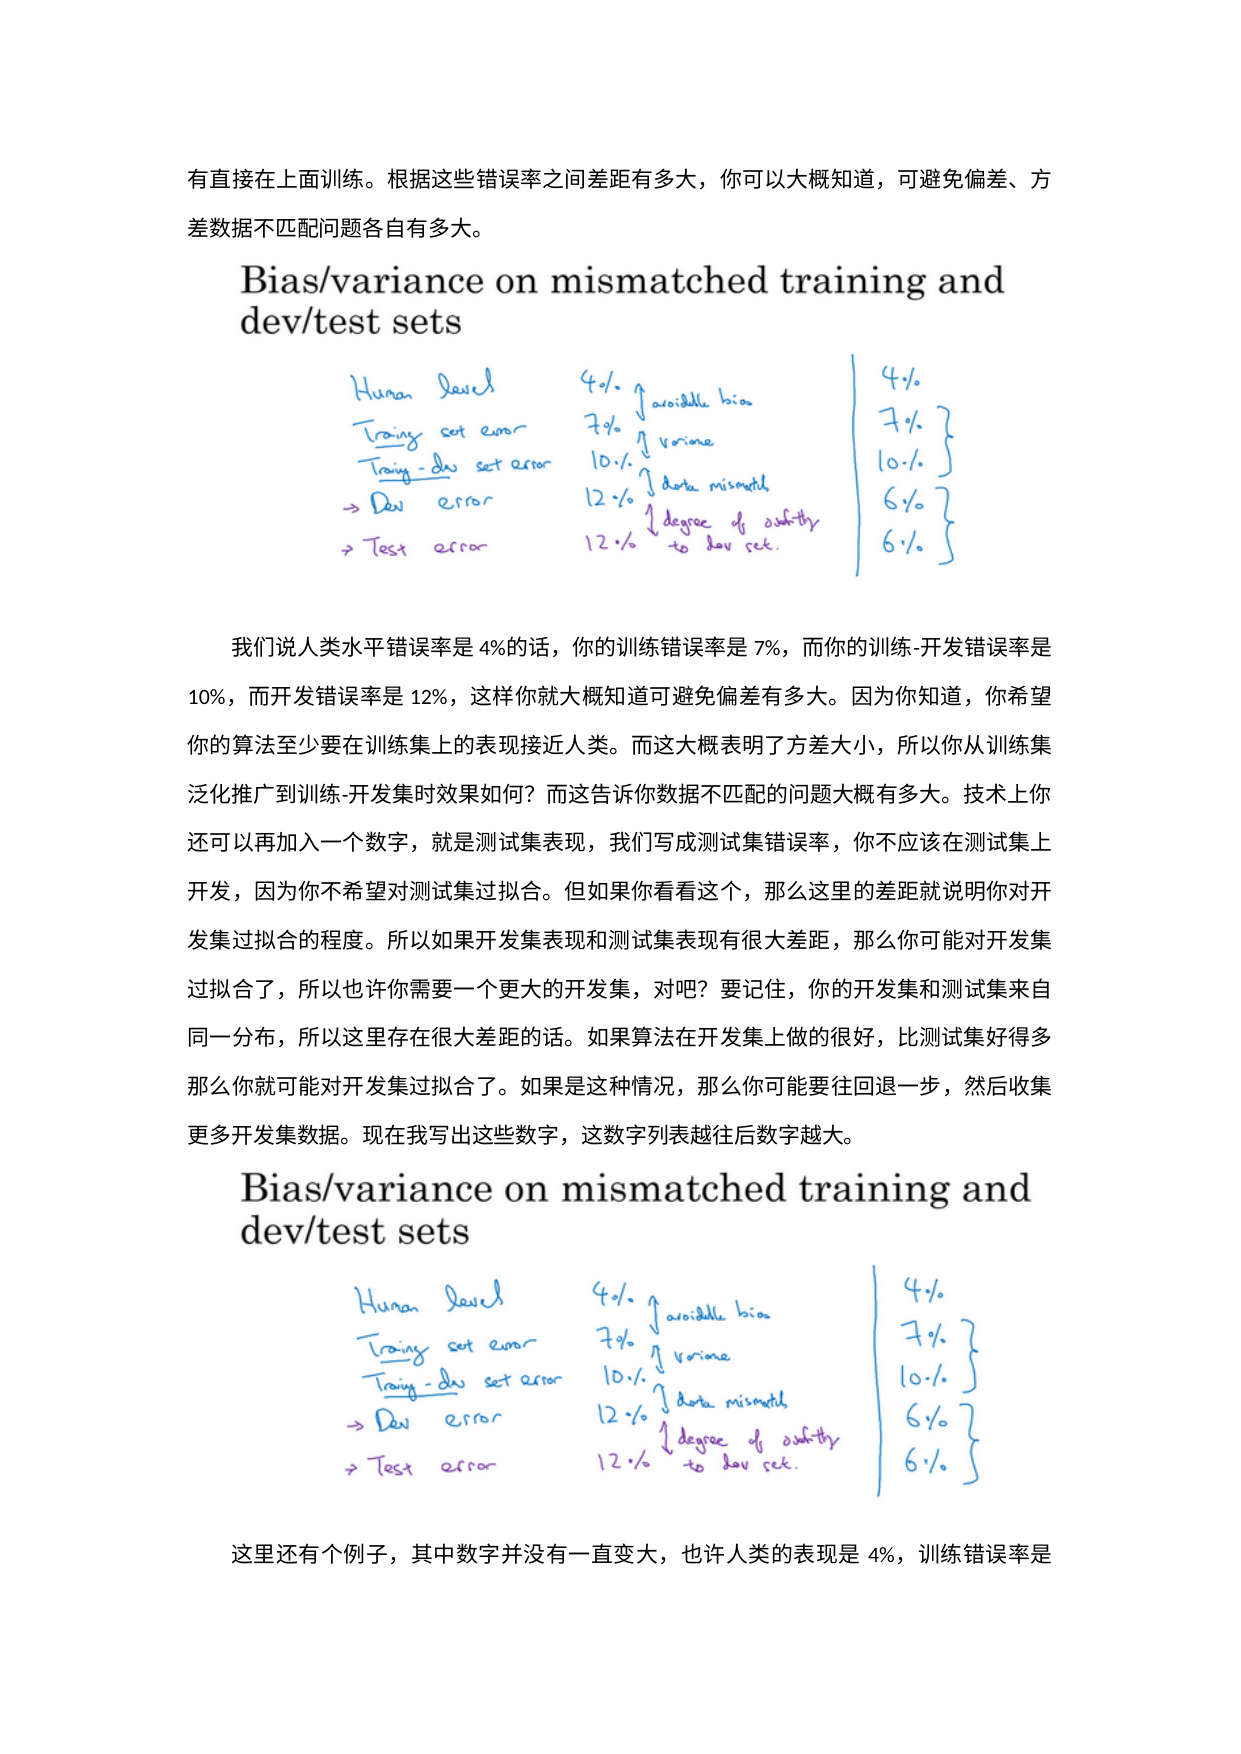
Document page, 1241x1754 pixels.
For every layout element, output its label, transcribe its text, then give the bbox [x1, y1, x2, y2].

text 我们说人类水平错误率是4%的话，你的训练错误率是7%，而你的训练-开发错误率是10%，而开发错误率是12%，这样你就大概知道可避免偏差有多大。因为你知道，你希望你的算法至少要在训练集上的表现接近人类。而这大概表明了方差大小，所以你从训练集泛化推广到训练-开发集时效果如何？而这告诉你数据不匹配的问题大概有多大。技术上你还可以再加入一个数字，就是测试集表现，我们写成测试集错误率，你不应该在测试集上开发，因为你不希望对测试集过拟合。但如果你看看这个，那么这里的差距就说明你对开发集过拟合的程度。所以如果开发集表现和测试集表现有很大差距，那么你可能对开发集过拟合了，所以也许你需要一个更大的开发集，对吧？要记住，你的开发集和测试集来自同一分布，所以这里存在很大差距的话。如果算法在开发集上做的很好，比测试集好得多，那么你就可能对开发集过拟合了。如果是这种情况，那么你可能要往回退一步，然后收集更多开发集数据。现在我写出这些数字，这数字列表越往后数字越大。 [187, 630, 1053, 1150]
picture [231, 1165, 1046, 1515]
picture [231, 259, 1019, 594]
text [187, 162, 1053, 243]
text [187, 1537, 1053, 1569]
